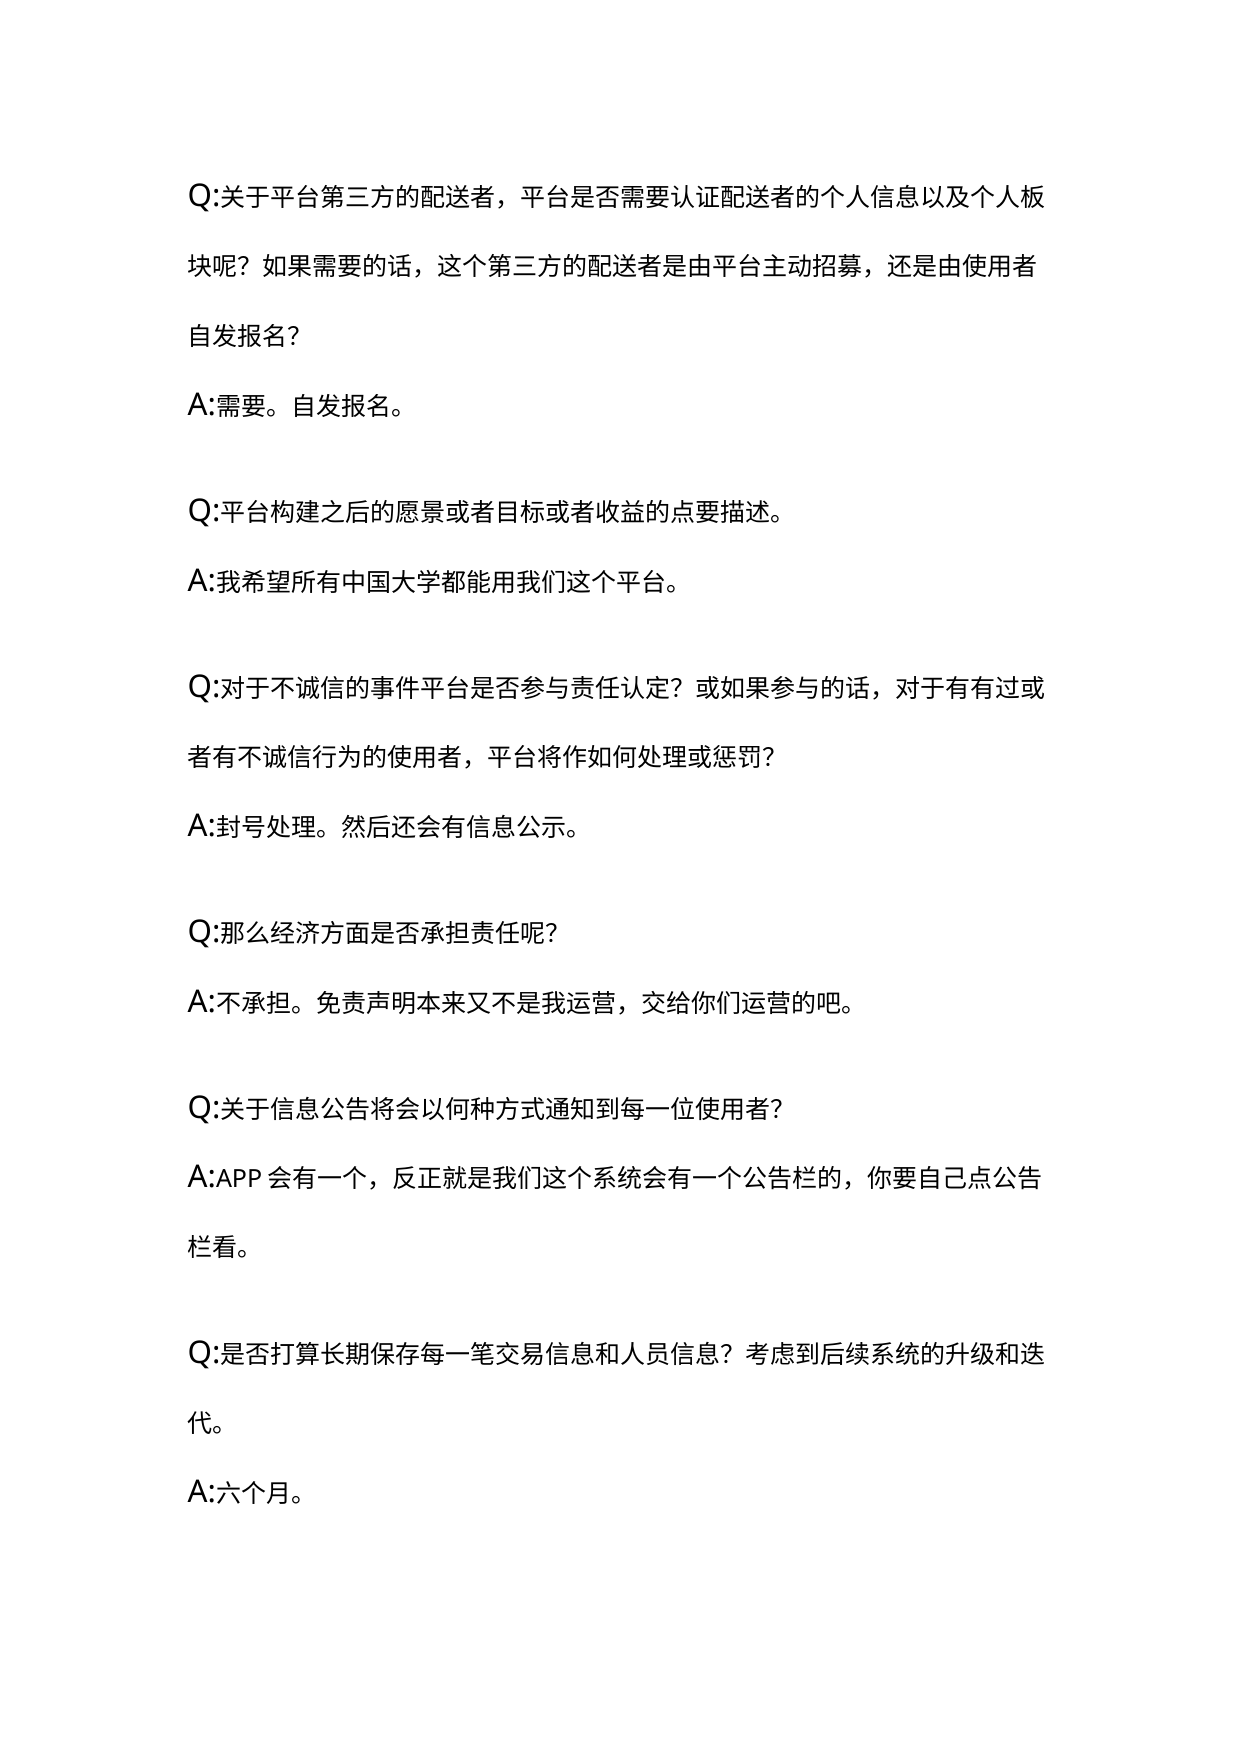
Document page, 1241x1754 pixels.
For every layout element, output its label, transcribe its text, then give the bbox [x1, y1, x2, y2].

text A:我希望所有中国大学都能用我们这个平台。 [187, 547, 1053, 612]
text Q:那么经济方面是否承担责任呢？ [187, 898, 1053, 963]
text Q:对于不诚信的事件平台是否参与责任认定？或如果参与的话，对于有有过或者有不诚信行为的使用者，平台将作如何处理或惩罚？ [187, 653, 1053, 788]
text Q:是否打算长期保存每一笔交易信息和人员信息？考虑到后续系统的升级和迭代。 [187, 1319, 1053, 1454]
text Q:平台构建之后的愿景或者目标或者收益的点要描述。 [187, 477, 1053, 542]
text Q:关于信息公告将会以何种方式通知到每一位使用者？ [187, 1074, 1053, 1139]
text A:APP会有一个，反正就是我们这个系统会有一个公告栏的，你要自己点公告栏看。 [187, 1143, 1053, 1278]
text A:需要。自发报名。 [187, 371, 1053, 436]
text A:六个月。 [187, 1458, 1053, 1523]
text A:封号处理。然后还会有信息公示。 [187, 792, 1053, 857]
text A:不承担。免责声明本来又不是我运营，交给你们运营的吧。 [187, 968, 1053, 1033]
text Q:关于平台第三方的配送者，平台是否需要认证配送者的个人信息以及个人板块呢？如果需要的话，这个第三方的配送者是由平台主动招募，还是由使用者自发报名？ [187, 162, 1053, 367]
